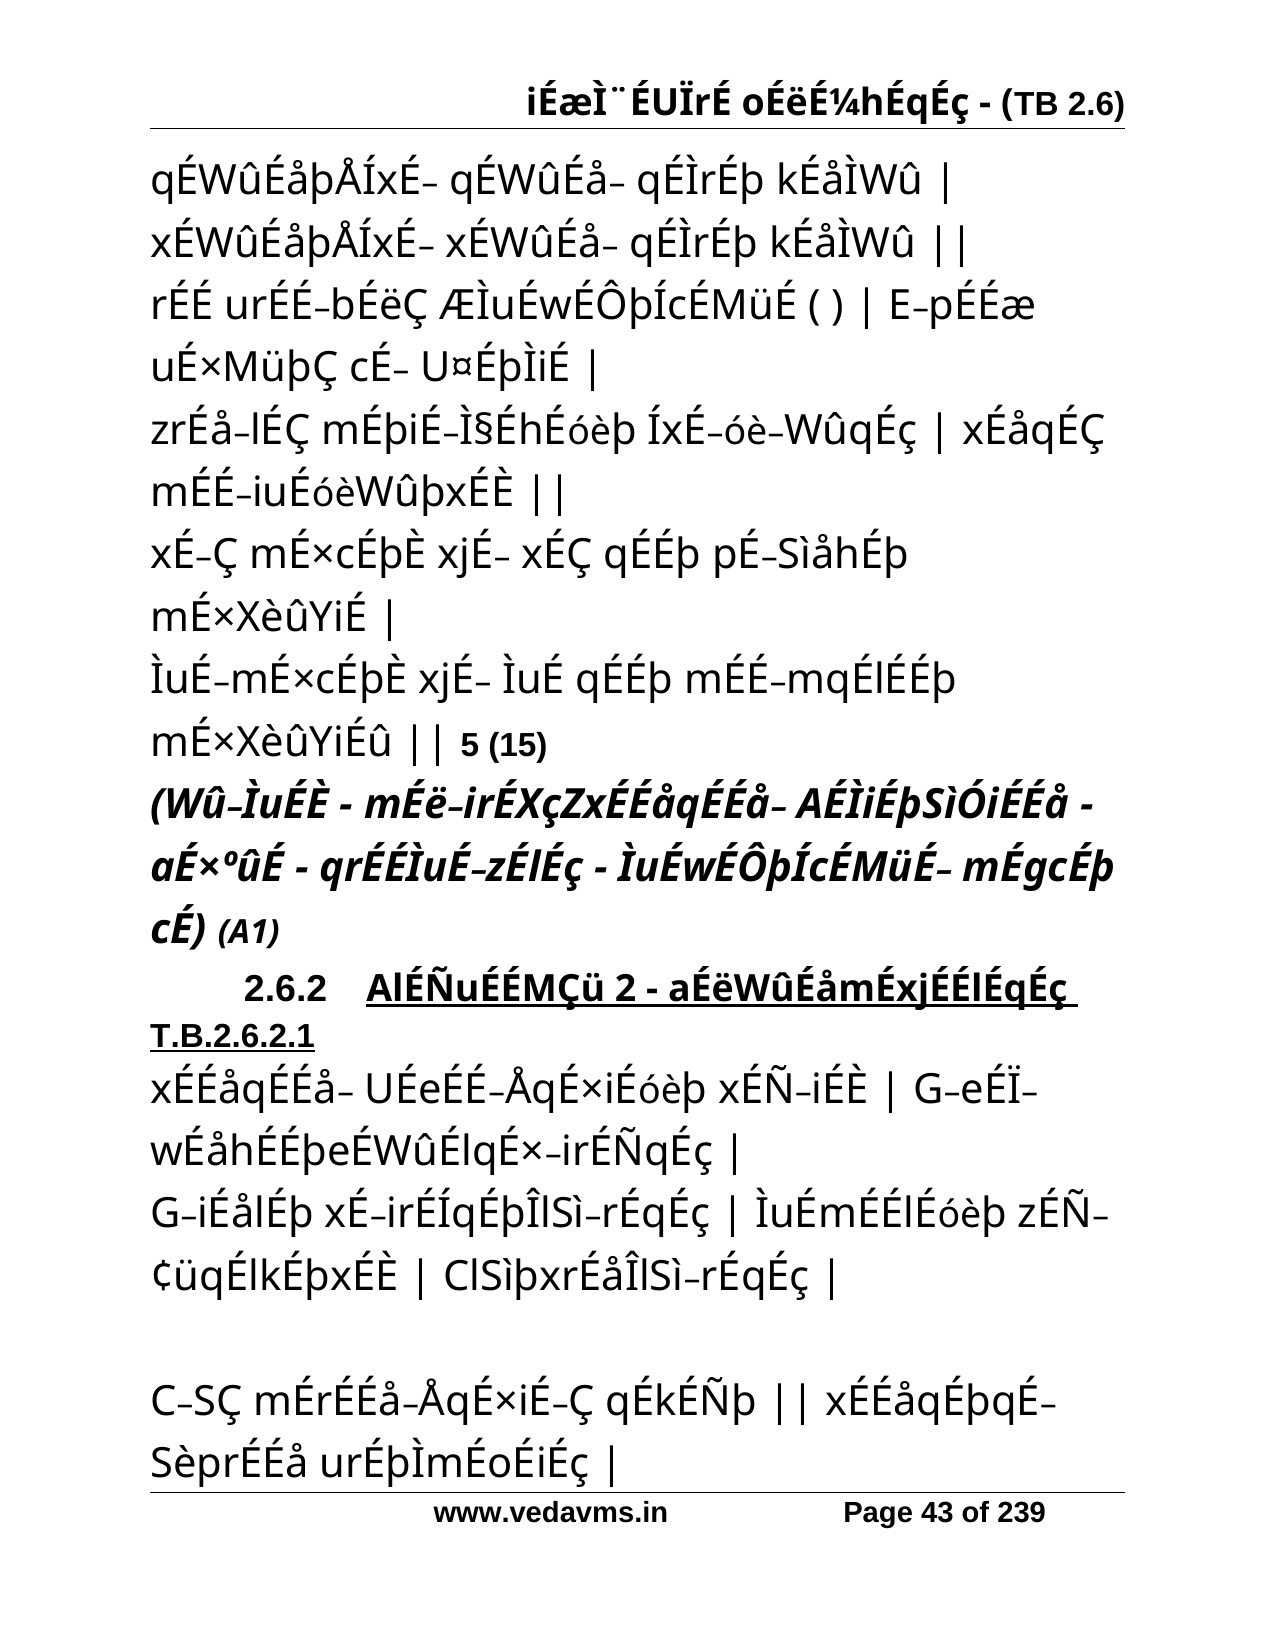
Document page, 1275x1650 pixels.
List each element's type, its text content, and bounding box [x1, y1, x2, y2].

text xÉ–Ç mÉ×cÉþÈ xjÉ– xÉÇ qÉÉþ pÉ–SìåhÉþ mÉ×XèûYiÉ | [150, 524, 1125, 643]
text ÌuÉ–mÉ×cÉþÈ xjÉ– ÌuÉ qÉÉþ mÉÉ–mqÉlÉÉþ mÉ×XèûYiÉû || 5 (15) [150, 649, 1125, 768]
text G–iÉålÉþ xÉ–irÉÍqÉþÎlSì–rÉqÉç | ÌuÉmÉÉlÉóèþ zÉÑ–¢üqÉlkÉþxÉÈ | ClSìþxrÉåÎlSì–rÉqÉç | [150, 1183, 1125, 1302]
subtitle AlÉÑuÉÉMÇü 2 - aÉëWûÉåmÉxjÉÉlÉqÉç [244, 961, 1125, 1012]
text (Wû–ÌuÉÈ - mÉë–irÉXçZxÉÉåqÉÉå– AÉÌiÉþSìÓiÉÉå - aÉ×ºûÉ - qrÉÉÌuÉ–zÉlÉç - ÌuÉwÉÔþÍcÉMüÉ– mÉgcÉþ cÉ) (A1) [150, 774, 1125, 956]
text rÉÉ urÉÉ–bÉëÇ ÆÌuÉwÉÔþÍcÉMüÉ ( ) | E–pÉÉæ uÉ×MüþÇ cÉ– U¤ÉþÌiÉ | [150, 275, 1125, 394]
text T.B.2.6.2.1 [150, 1016, 1125, 1055]
text qÉWûÉåþÅÍxÉ– qÉWûÉå– qÉÌrÉþ kÉåÌWû | xÉWûÉåþÅÍxÉ– xÉWûÉå– qÉÌrÉþ kÉåÌWû || [150, 150, 1125, 269]
text xÉÉåqÉÉå– UÉeÉÉ–ÅqÉ×iÉóèþ xÉÑ–iÉÈ | G–eÉÏ–wÉåhÉÉþeÉWûÉlqÉ×–irÉÑqÉç | [150, 1058, 1125, 1178]
text C–SÇ mÉrÉÉå–ÅqÉ×iÉ–Ç qÉkÉÑþ || xÉÉåqÉþqÉ–SèprÉÉå urÉþÌmÉoÉiÉç | [150, 1370, 1125, 1489]
text zrÉå–lÉÇ mÉþiÉ–Ì§ÉhÉóèþ ÍxÉ–óè–WûqÉç | xÉåqÉÇ mÉÉ–iuÉóèWûþxÉÈ || [150, 399, 1125, 519]
